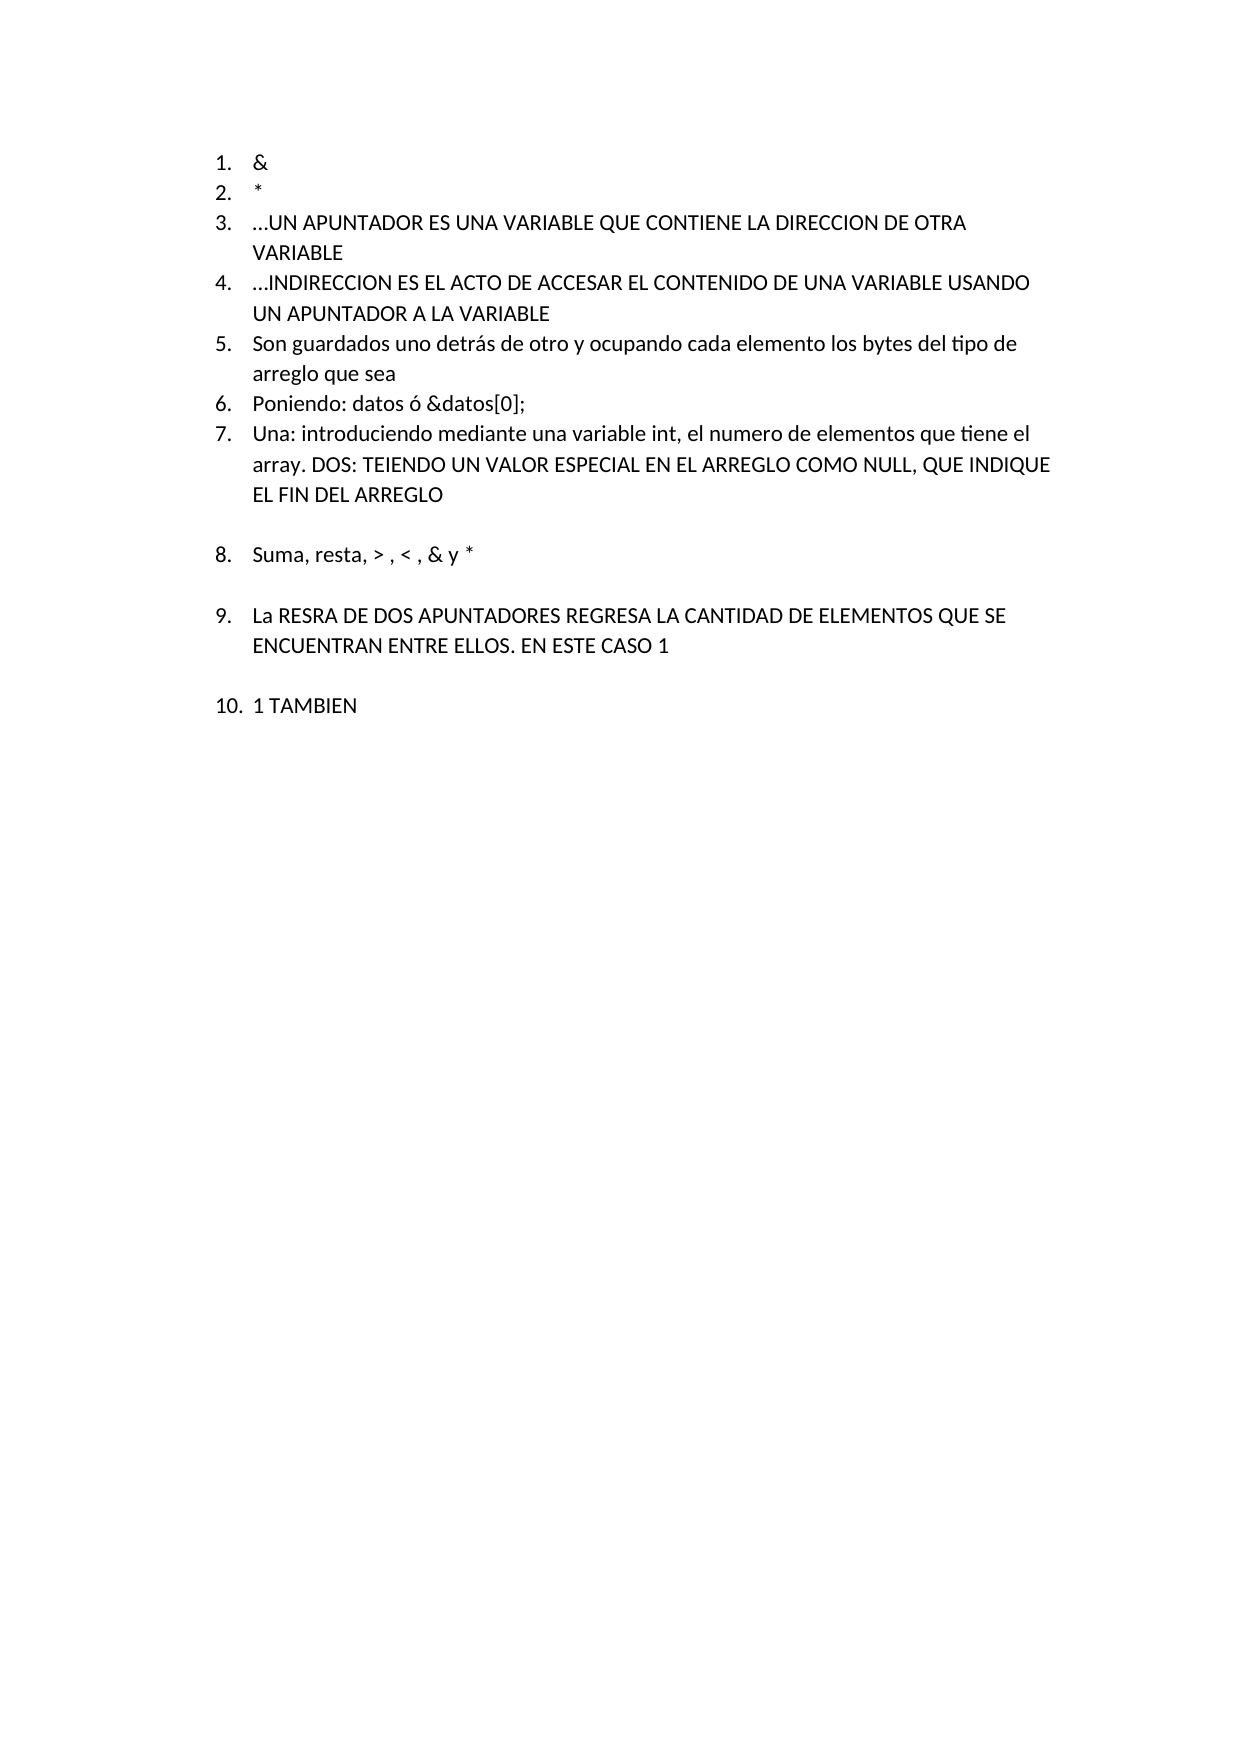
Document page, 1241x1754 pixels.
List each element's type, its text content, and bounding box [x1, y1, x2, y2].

list Una: introduciendo mediante una variable int, el numero de elementos que tiene el array. DOS: TEIENDO UN VALOR ESPECIAL EN EL ARREGLO COMO NULL, QUE INDIQUE EL FIN DEL ARREGLO [215, 419, 1063, 508]
list & [215, 148, 1063, 176]
list * [215, 178, 1063, 206]
list Suma, resta, > , < , & y * [215, 540, 1063, 568]
list La RESRA DE DOS APUNTADORES REGRESA LA CANTIDAD DE ELEMENTOS QUE SE ENCUENTRAN ENTRE ELLOS. EN ESTE CASO 1 [215, 601, 1063, 659]
list Poniendo: datos ó &datos[0]; [215, 389, 1063, 417]
list …UN APUNTADOR ES UNA VARIABLE QUE CONTIENE LA DIRECCION DE OTRA VARIABLE [215, 208, 1063, 266]
list 1 TAMBIEN [215, 691, 1063, 719]
list …INDIRECCION ES EL ACTO DE ACCESAR EL CONTENIDO DE UNA VARIABLE USANDO UN APUNTADOR A LA VARIABLE [215, 268, 1063, 327]
list Son guardados uno detrás de otro y ocupando cada elemento los bytes del tipo de arreglo que sea [215, 329, 1063, 387]
